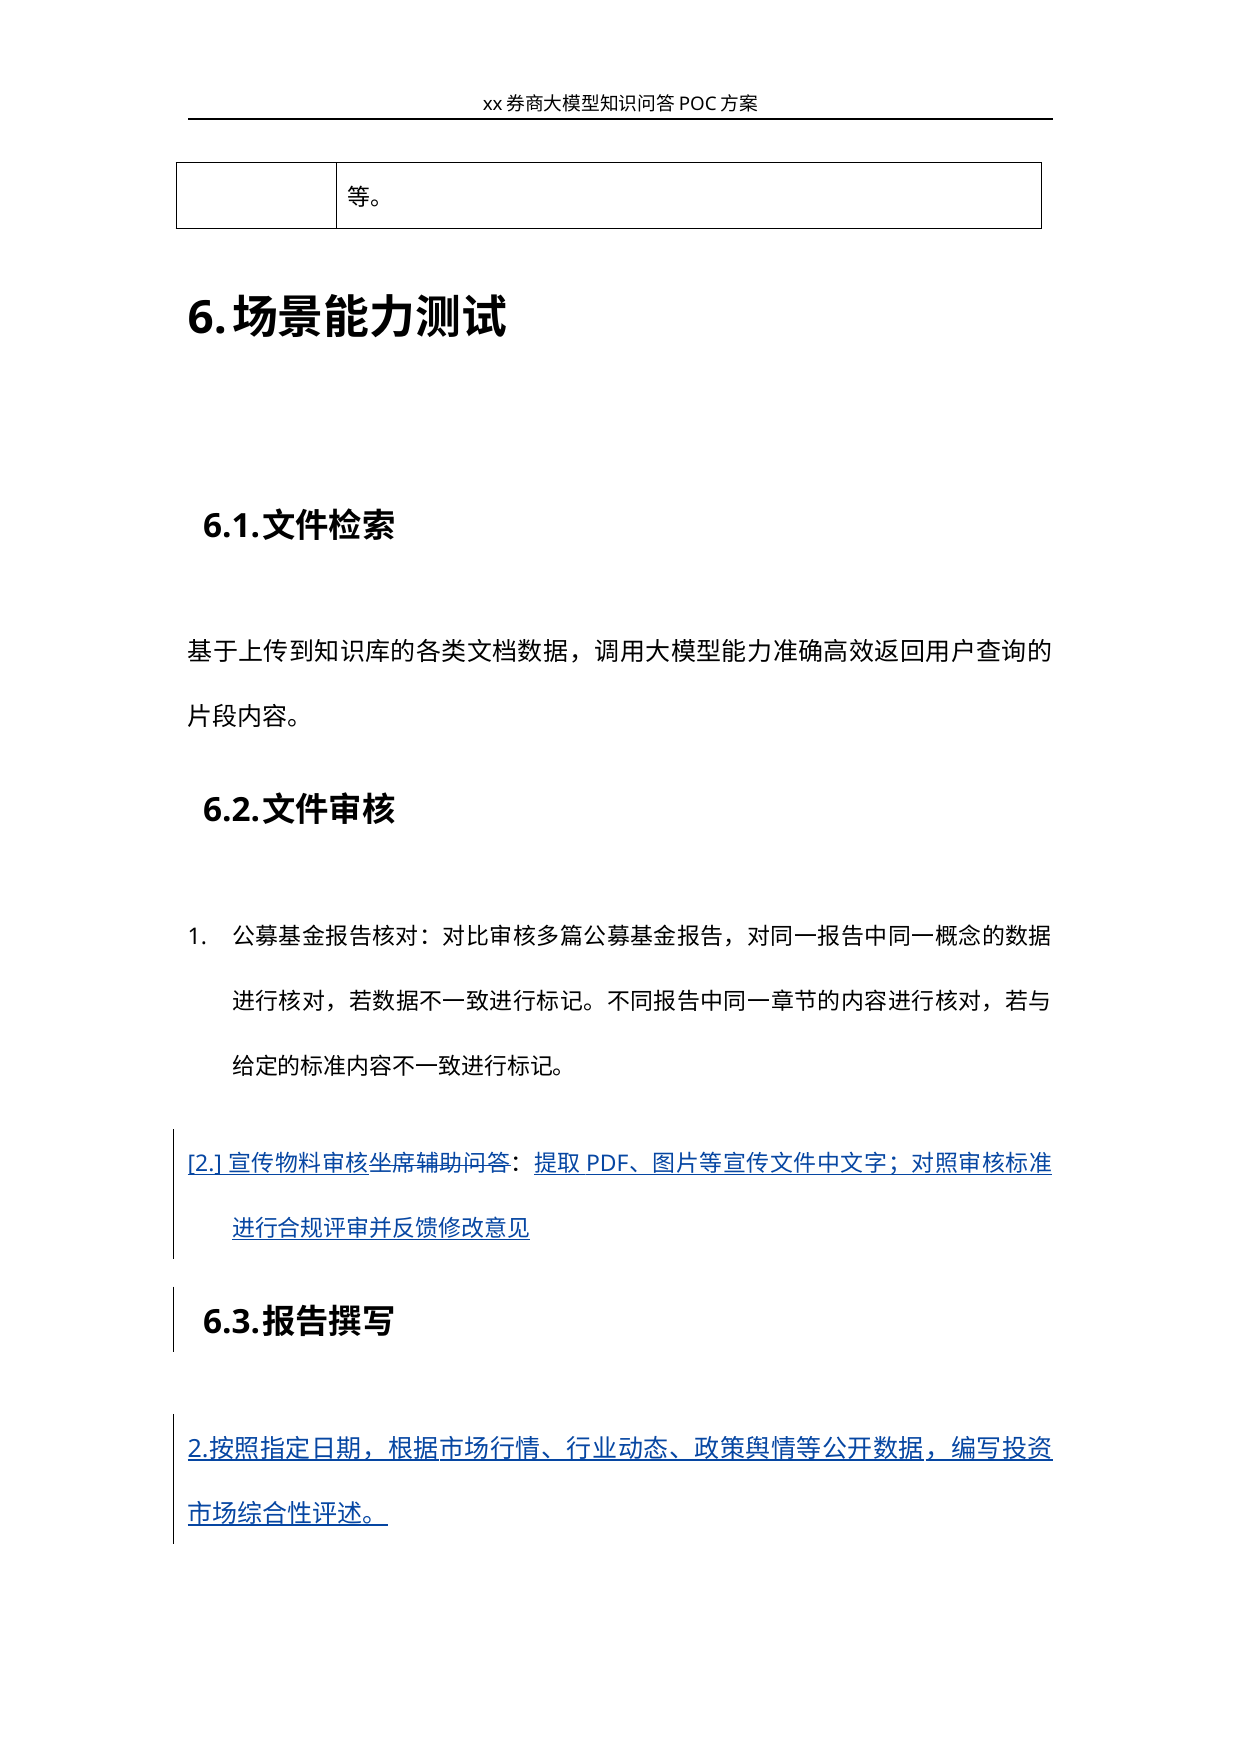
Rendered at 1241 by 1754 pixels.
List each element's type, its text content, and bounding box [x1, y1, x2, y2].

list 公募基金报告核对：对比审核多篇公募基金报告，对同一报告中同一概念的数据进行核对，若数据不一致进行标记。不同报告中同一章节的内容进行核对，若与给定的标准内容不一致进行标记。 [187, 902, 1053, 1097]
subtitle 场景能力测试 [187, 264, 1053, 362]
list ： [187, 1129, 1053, 1259]
subtitle 文件审核 [203, 774, 1053, 839]
subtitle 文件检索 [203, 490, 1053, 555]
text 基于上传到知识库的各类文档数据，调用大模型能力准确高效返回用户查询的片段内容。 [187, 617, 1053, 747]
subtitle 报告撰写 [203, 1287, 1053, 1352]
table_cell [337, 163, 1041, 228]
